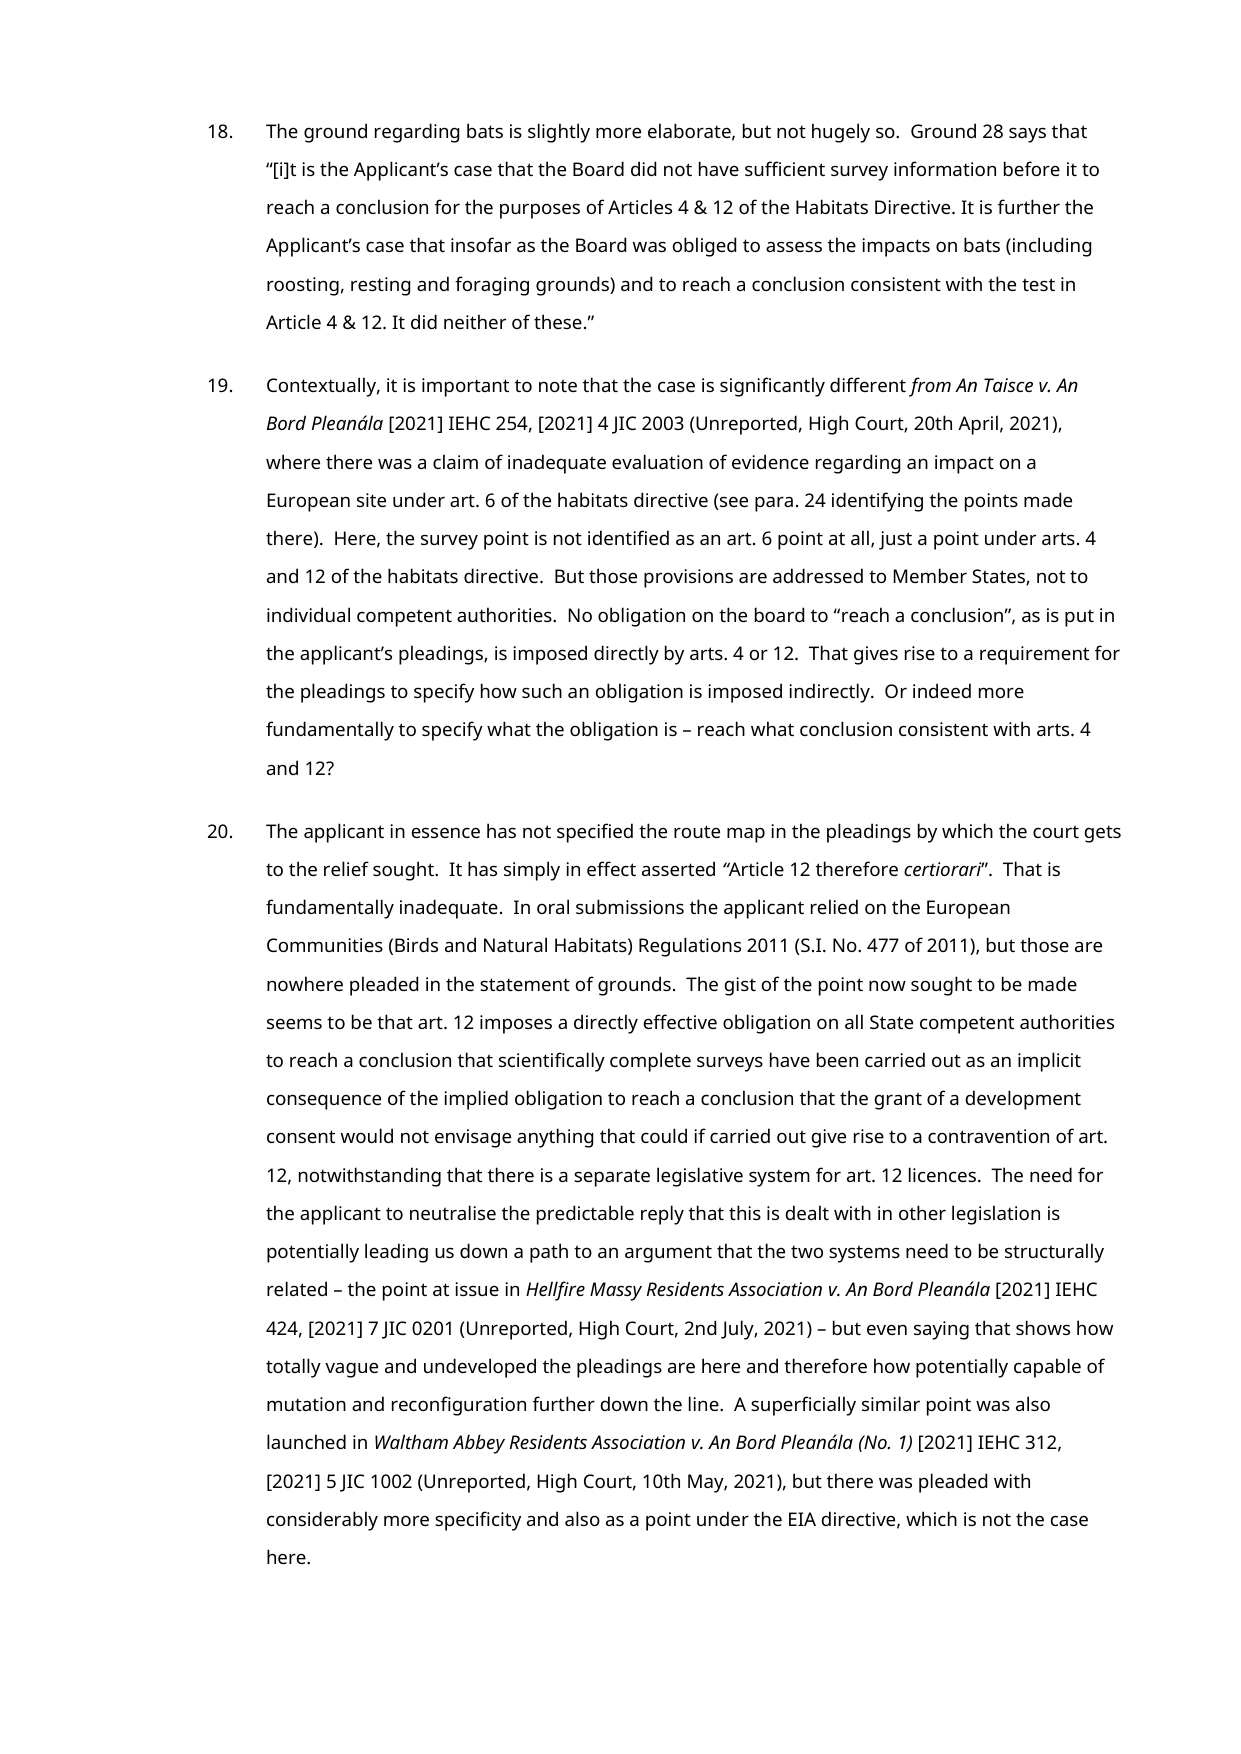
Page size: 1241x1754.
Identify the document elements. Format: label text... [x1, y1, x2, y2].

text 19. Contextually, it is important to note that the case is significantly different from An Taisce v. An Bord Pleanála [2021] IEHC 254, [2021] 4 JIC 2003 (Unreported, High Court, 20th April, 2021), where there was a claim of inadequate evaluation of evidence regarding an impact on a European site under art. 6 of the habitats directive (see para. 24 identifying the points made there). Here, the survey point is not identified as an art. 6 point at all, just a point under arts. 4 and 12 of the habitats directive. But those provisions are addressed to Member States, not to individual competent authorities. No obligation on the board to “reach a conclusion”, as is put in the applicant’s pleadings, is imposed directly by arts. 4 or 12. That gives rise to a requirement for the pleadings to specify how such an obligation is imposed indirectly. Or indeed more fundamentally to specify what the obligation is – reach what conclusion consistent with arts. 4 and 12? [207, 372, 1122, 780]
text 18. The ground regarding bats is slightly more elaborate, but not hugely so. Ground 28 says that “[i]t is the Applicant’s case that the Board did not have sufficient survey information before it to reach a conclusion for the purposes of Articles 4 & 12 of the Habitats Directive. It is further the Applicant’s case that insofar as the Board was obliged to assess the impacts on bats (including roosting, resting and foraging grounds) and to reach a conclusion consistent with the test in Article 4 & 12. It did neither of these.” [207, 118, 1122, 335]
text 20. The applicant in essence has not specified the route map in the pleadings by which the court gets to the relief sought. It has simply in effect asserted “Article 12 therefore certiorari”. That is fundamentally inadequate. In oral submissions the applicant relied on the European Communities (Birds and Natural Habitats) Regulations 2011 (S.I. No. 477 of 2011), but those are nowhere pleaded in the statement of grounds. The gist of the point now sought to be made seems to be that art. 12 imposes a directly effective obligation on all State competent authorities to reach a conclusion that scientifically complete surveys have been carried out as an implicit consequence of the implied obligation to reach a conclusion that the grant of a development consent would not envisage anything that could if carried out give rise to a contravention of art. 12, notwithstanding that there is a separate legislative system for art. 12 licences. The need for the applicant to neutralise the predictable reply that this is dealt with in other legislation is potentially leading us down a path to an argument that the two systems need to be structurally related – the point at issue in Hellfire Massy Residents Association v. An Bord Pleanála [2021] IEHC 424, [2021] 7 JIC 0201 (Unreported, High Court, 2nd July, 2021) – but even saying that shows how totally vague and undeveloped the pleadings are here and therefore how potentially capable of mutation and reconfiguration further down the line. A superficially similar point was also launched in Waltham Abbey Residents Association v. An Bord Pleanála (No. 1) [2021] IEHC 312, [2021] 5 JIC 1002 (Unreported, High Court, 10th May, 2021), but there was pleaded with considerably more specificity and also as a point under the EIA directive, which is not the case here. [207, 818, 1122, 1570]
